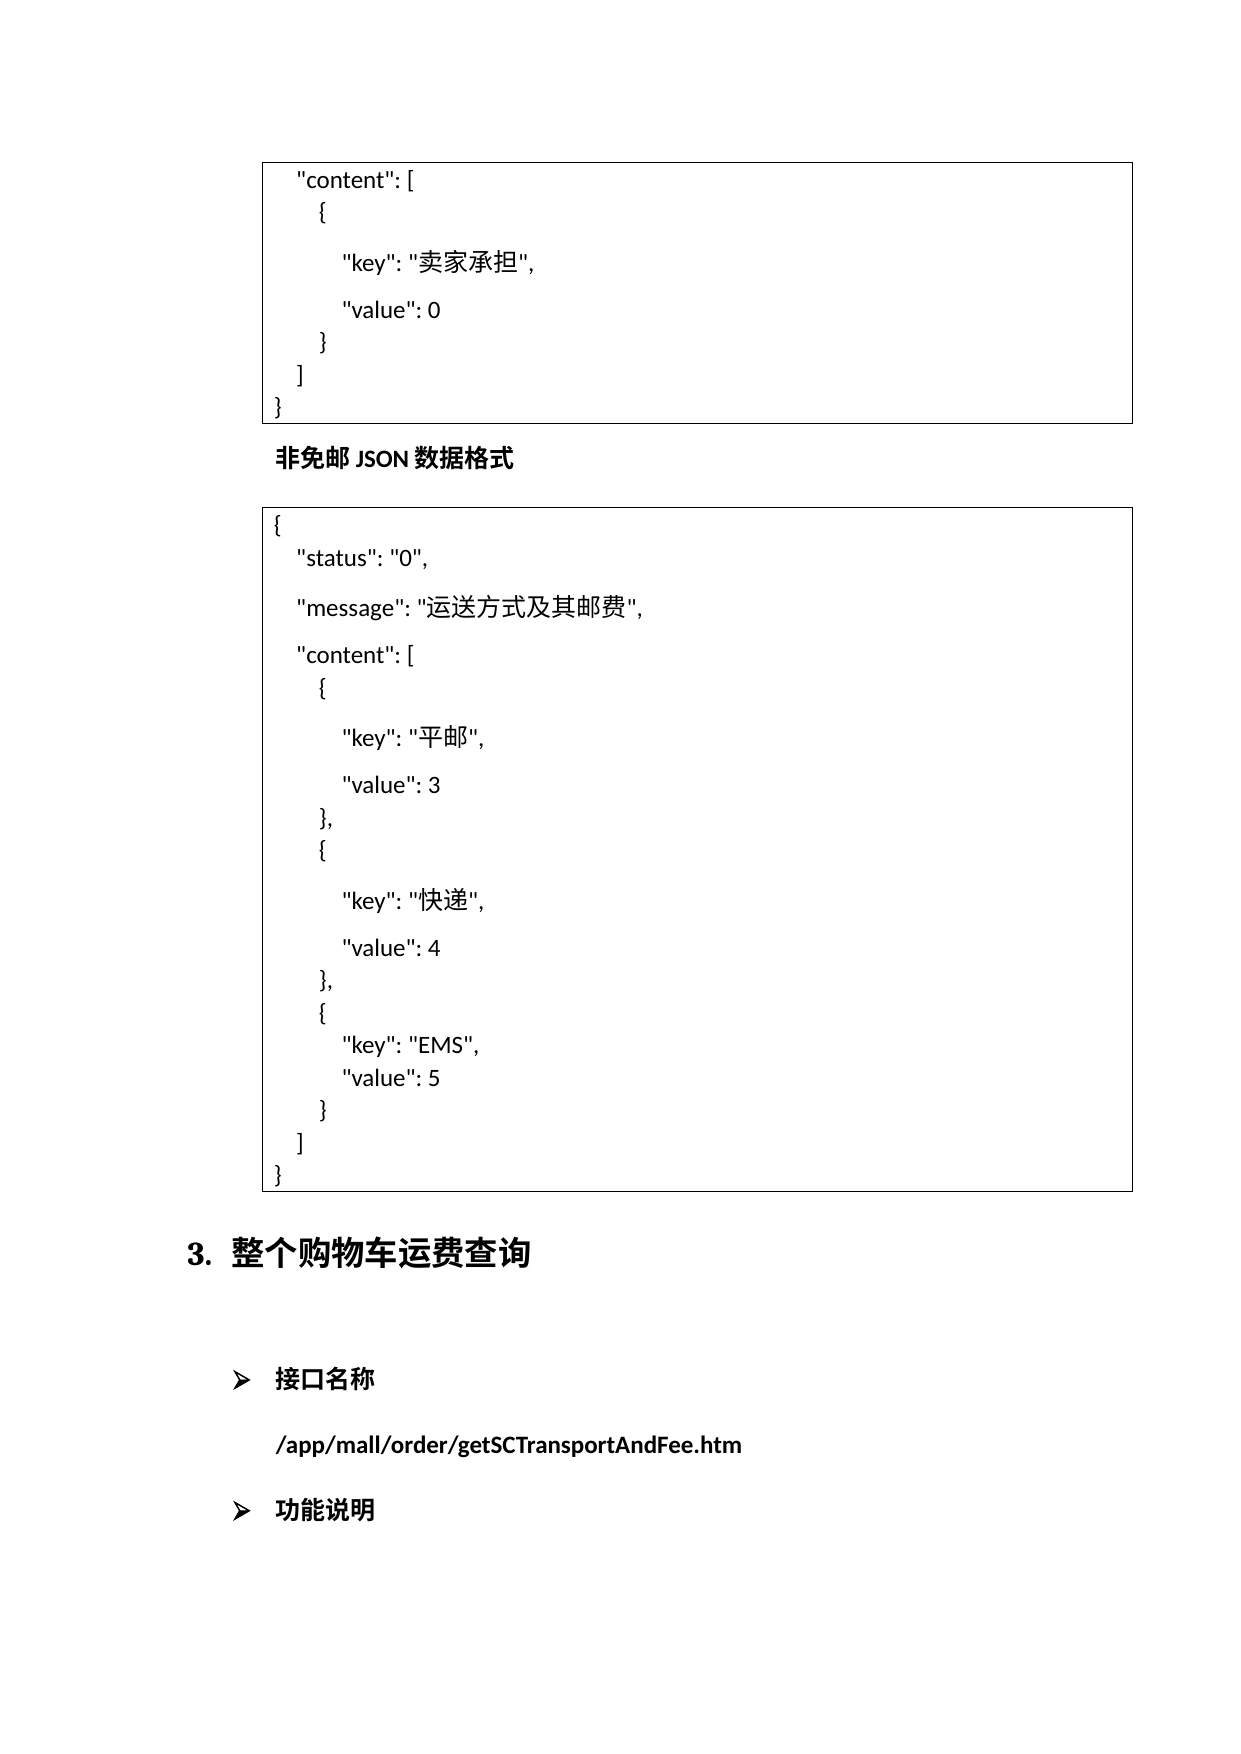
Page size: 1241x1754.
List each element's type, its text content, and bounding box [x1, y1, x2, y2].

table_header { "status": "0", "message": "运送方式及其邮费", "content": [ { "key": "平邮", "value": 3 }, { "key": "快递", "value": 4 }, { "key": "EMS", "value": 5 } ] } [263, 508, 1132, 1191]
subtitle 整个购物车运费查询 [187, 1219, 1053, 1284]
list /app/mall/order/getSCTransportAndFee.htm [232, 1429, 1053, 1461]
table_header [263, 163, 1132, 423]
list 功能说明 [232, 1476, 1053, 1541]
list 非免邮JSON数据格式 [276, 424, 1053, 489]
list 接口名称 [232, 1346, 1053, 1411]
